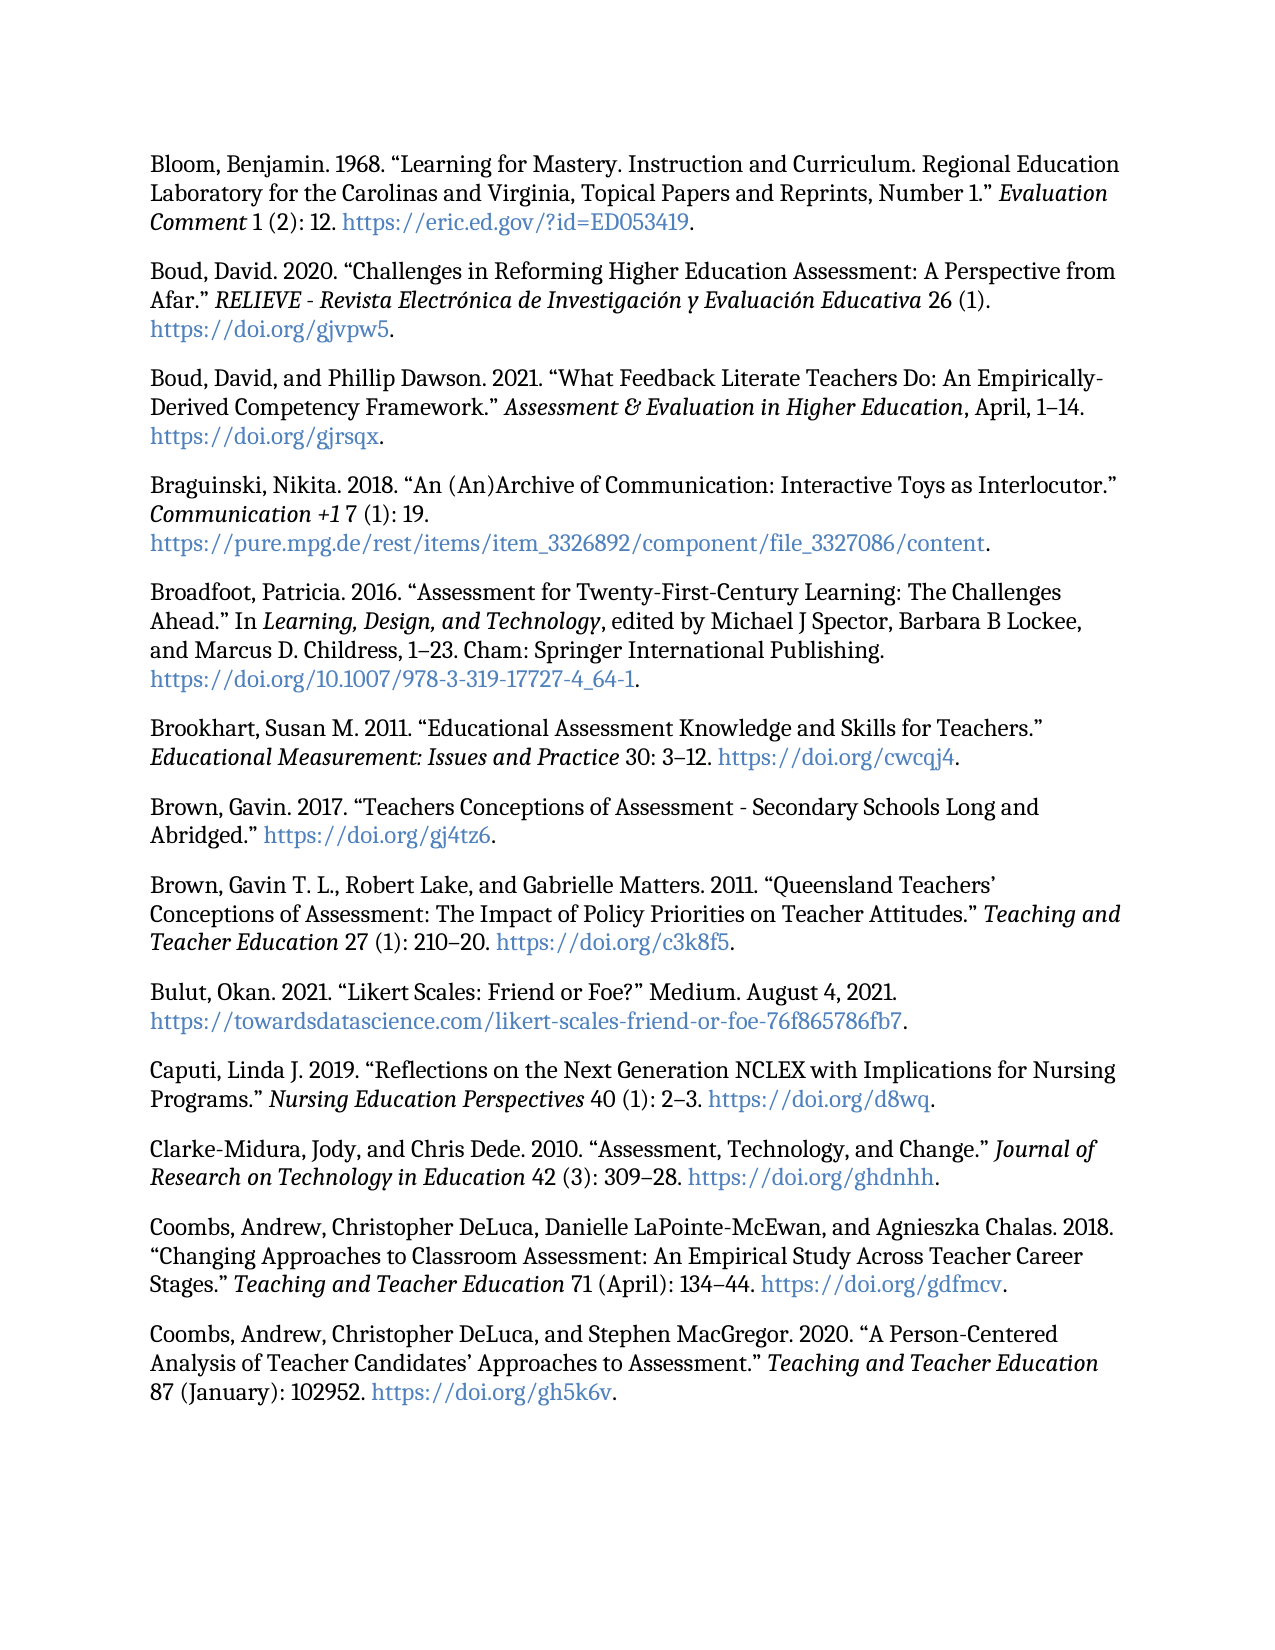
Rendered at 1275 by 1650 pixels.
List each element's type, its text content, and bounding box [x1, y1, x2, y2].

text Boud, David. 2020. “Challenges in Reforming Higher Education Assessment: A Perspective from Afar.” RELIEVE - Revista Electrónica de Investigación y Evaluación Educativa 26 (1). https://doi.org/gjvpw5. [150, 257, 1125, 343]
text Brown, Gavin. 2017. “Teachers Conceptions of Assessment - Secondary Schools Long and Abridged.” https://doi.org/gj4tz6. [150, 792, 1125, 850]
text Braguinski, Nikita. 2018. “An (An)Archive of Communication: Interactive Toys as Interlocutor.” Communication +1 7 (1): 19. https://pure.mpg.de/rest/items/item_3326892/component/file_3327086/content. [150, 471, 1125, 557]
text Broadfoot, Patricia. 2016. “Assessment for Twenty-First-Century Learning: The Challenges Ahead.” In Learning, Design, and Technology, edited by Michael J Spector, Barbara B Lockee, and Marcus D. Childress, 1–23. Cham: Springer International Publishing. https://doi.org/10.1007/978-3-319-17727-4_64-1. [150, 578, 1125, 693]
text Bulut, Okan. 2021. “Likert Scales: Friend or Foe?” Medium. August 4, 2021. https://towardsdatascience.com/likert-scales-friend-or-foe-76f865786fb7. [150, 978, 1125, 1035]
text Caputi, Linda J. 2019. “Reflections on the Next Generation NCLEX with Implications for Nursing Programs.” Nursing Education Perspectives 40 (1): 2–3. https://doi.org/d8wq. [150, 1056, 1125, 1114]
text Brookhart, Susan M. 2011. “Educational Assessment Knowledge and Skills for Teachers.” Educational Measurement: Issues and Practice 30: 3–12. https://doi.org/cwcqj4. [150, 714, 1125, 772]
text Bloom, Benjamin. 1968. “Learning for Mastery. Instruction and Curriculum. Regional Education Laboratory for the Carolinas and Virginia, Topical Papers and Reprints, Number 1.” Evaluation Comment 1 (2): 12. https://eric.ed.gov/?id=ED053419. [150, 150, 1125, 236]
text Coombs, Andrew, Christopher DeLuca, and Stephen MacGregor. 2020. “A Person-Centered Analysis of Teacher Candidates’ Approaches to Assessment.” Teaching and Teacher Education 87 (January): 102952. https://doi.org/gh5k6v. [150, 1320, 1125, 1406]
text Coombs, Andrew, Christopher DeLuca, Danielle LaPointe-McEwan, and Agnieszka Chalas. 2018. “Changing Approaches to Classroom Assessment: An Empirical Study Across Teacher Career Stages.” Teaching and Teacher Education 71 (April): 134–44. https://doi.org/gdfmcv. [150, 1213, 1125, 1299]
text Clarke-Midura, Jody, and Chris Dede. 2010. “Assessment, Technology, and Change.” Journal of Research on Technology in Education 42 (3): 309–28. https://doi.org/ghdnhh. [150, 1134, 1125, 1192]
text Brown, Gavin T. L., Robert Lake, and Gabrielle Matters. 2011. “Queensland Teachers’ Conceptions of Assessment: The Impact of Policy Priorities on Teacher Attitudes.” Teaching and Teacher Education 27 (1): 210–20. https://doi.org/c3k8f5. [150, 871, 1125, 957]
text Boud, David, and Phillip Dawson. 2021. “What Feedback Literate Teachers Do: An Empirically-Derived Competency Framework.” Assessment & Evaluation in Higher Education, April, 1–14. https://doi.org/gjrsqx. [150, 364, 1125, 450]
